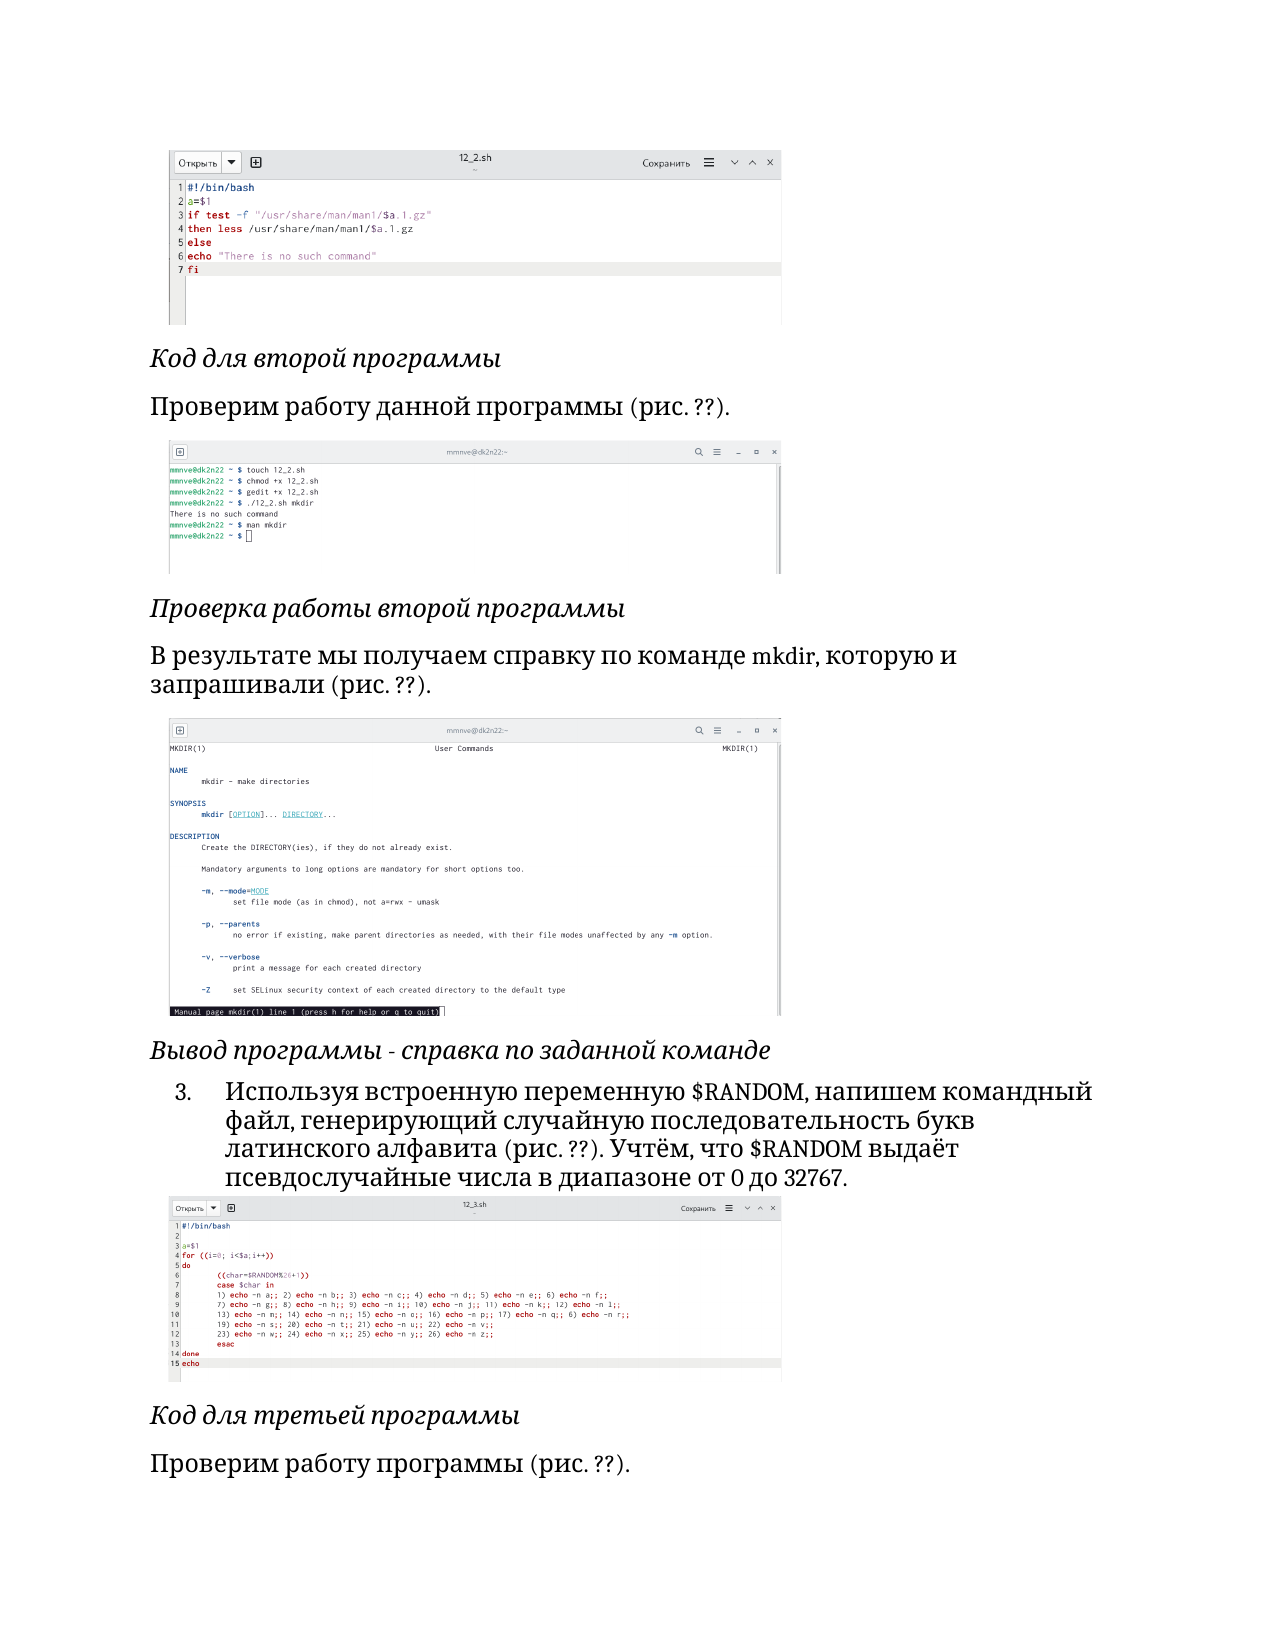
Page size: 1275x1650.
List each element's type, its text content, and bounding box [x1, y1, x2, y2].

picture [168, 1196, 782, 1382]
picture [168, 440, 782, 574]
text Код для второй программы [150, 345, 1125, 374]
text Проверим работу программы (рис. ??). [150, 1449, 1125, 1478]
text В результате мы получаем справку по команде mkdir, которую и запрашивали (рис. ??). [150, 642, 1125, 699]
text Проверка работы второй программы [150, 594, 1125, 623]
picture [168, 718, 782, 1016]
text Проверим работу данной программы (рис. ??). [150, 392, 1125, 421]
text Вывод программы - справка по заданной команде [150, 1037, 1125, 1065]
list Используя встроенную переменную $RANDOM, напишем командный файл, генерирующий случайную последовательность букв латинского алфавита (рис. ??). Учтём, что $RANDOM выдаёт псевдослучайные числа в диапазоне от 0 до 32767. [175, 1078, 1125, 1193]
text Код для третьей программы [150, 1402, 1125, 1431]
picture [168, 150, 782, 325]
